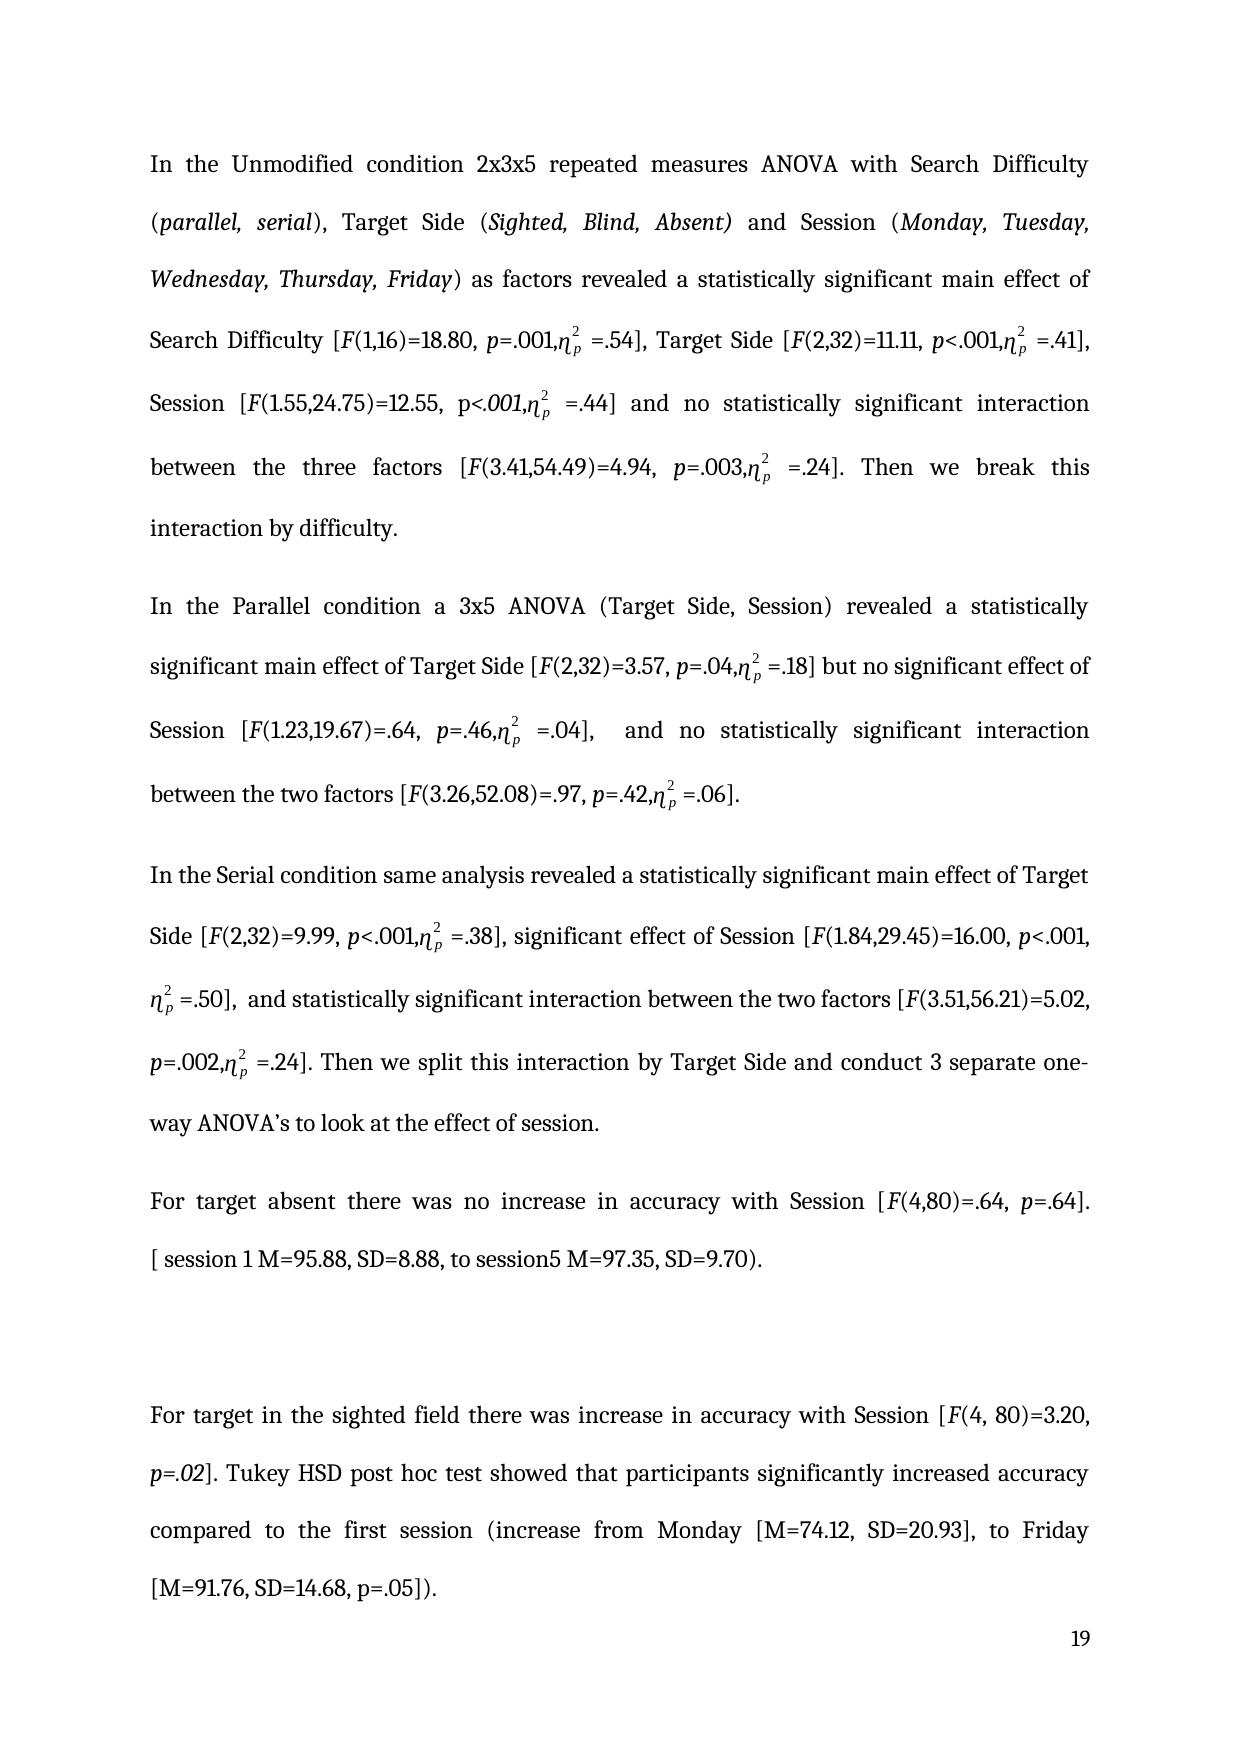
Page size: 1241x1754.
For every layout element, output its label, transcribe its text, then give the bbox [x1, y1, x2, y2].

text In the Serial condition same analysis revealed a statistically significant main effect of Target Side [F(2,32)=9.99, p<.001, =.38], significant effect of Session [F(1.84,29.45)=16.00, p<.001, =.50], and statistically significant interaction between the two factors [F(3.51,56.21)=5.02, p=.002, =.24]. Then we split this interaction by Target Side and conduct 3 separate one-way ANOVA’s to look at the effect of session. [150, 861, 1090, 1137]
text For target in the sighted field there was increase in accuracy with Session [F(4, 80)=3.20, p=.02]. Tukey HSD post hoc test showed that participants significantly increased accuracy compared to the first session (increase from Monday [M=74.12, SD=20.93], to Friday [M=91.76, SD=14.68, p=.05]). [150, 1401, 1090, 1602]
text In the Unmodified condition 2x3x5 repeated measures ANOVA with Search Difficulty (parallel, serial), Target Side (Sighted, Blind, Absent) and Session (Monday, Tuesday, Wednesday, Thursday, Friday) as factors revealed a statistically significant main effect of Search Difficulty [F(1,16)=18.80, p=.001, =.54], Target Side [F(2,32)=11.11, p<.001, =.41], Session [F(1.55,24.75)=12.55, p<.001, =.44] and no statistically significant interaction between the three factors [F(3.41,54.49)=4.94, p=.003, =.24]. Then we break this interaction by difficulty. [150, 150, 1090, 542]
text In the Parallel condition a 3x5 ANOVA (Target Side, Session) revealed a statistically significant main effect of Target Side [F(2,32)=3.57, p=.04, =.18] but no significant effect of Session [F(1.23,19.67)=.64, p=.46, =.04], and no statistically significant interaction between the two factors [F(3.26,52.08)=.97, p=.42, =.06]. [150, 592, 1090, 811]
text For target absent there was no increase in accuracy with Session [F(4,80)=.64, p=.64]. [ session 1 M=95.88, SD=8.88, to session5 M=97.35, SD=9.70). [150, 1187, 1090, 1273]
